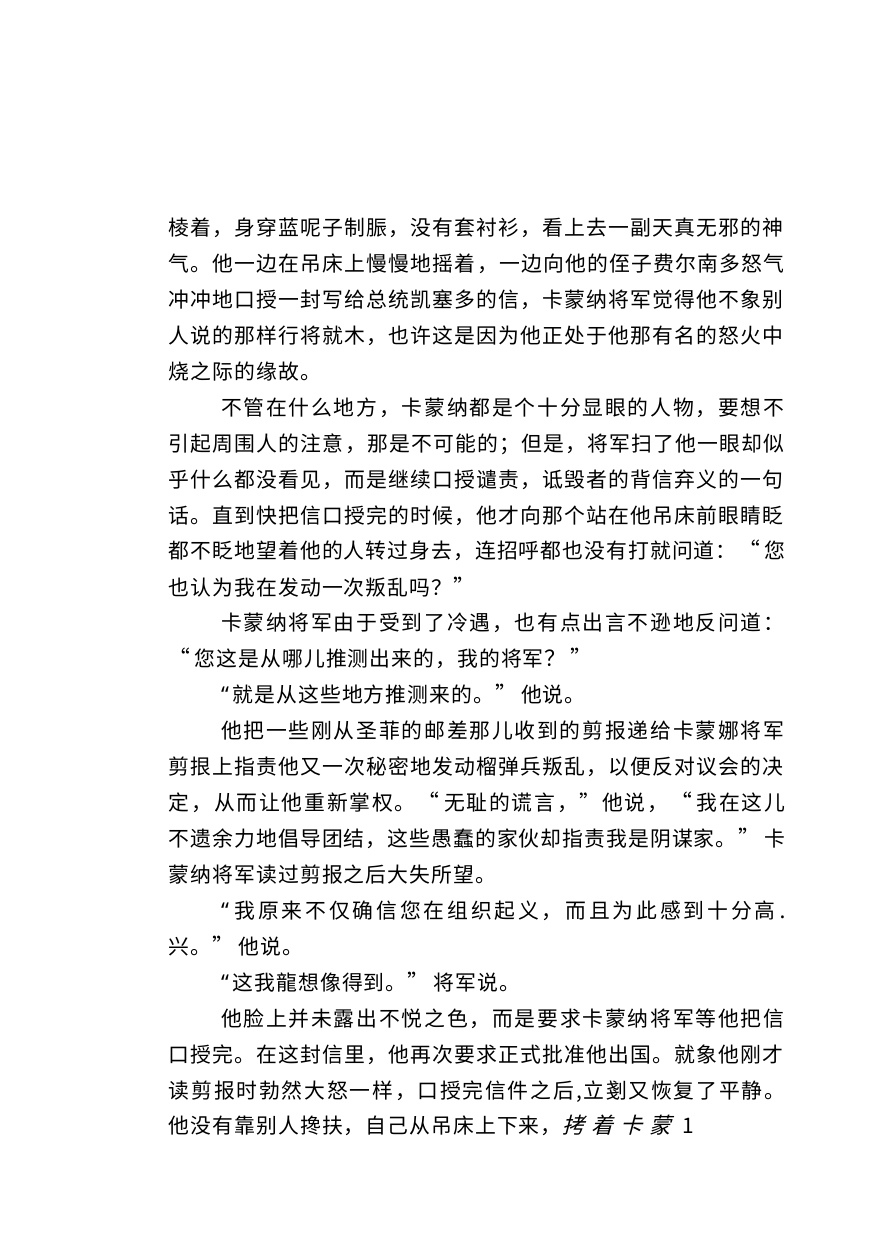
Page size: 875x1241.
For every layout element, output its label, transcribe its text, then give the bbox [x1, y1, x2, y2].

text “这我龍想像得到。”将军说。 [169, 961, 823, 997]
text 不管在什么地方，卡蒙纳都是个十分显眼的人物，要想不引起周围人的注意，那是不可能的；但是，将军扫了他一眼却似乎什么都没看见，而是继续口授谴责，诋毁者的背信弃义的一句话。直到快把信口授完的时候，他才向那个站在他吊床前眼睛眨都不眨地望着他的人转过身去，连招呼都也没有打就问道：“您也认为我在发动一次叛乱吗？” [169, 386, 785, 602]
text 棱着，身穿蓝呢子制脤，没有套衬衫，看上去一副天真无邪的神气。他一边在吊床上慢慢地摇着，一边向他的侄子费尔南多怒气冲冲地口授一封写给总统凯塞多的信，卡蒙纳将军觉得他不象别人说的那样行将就木，也许这是因为他正处于他那有名的怒火中烧之际的缘故。 [169, 207, 785, 386]
text “就是从这些地方推测来的。”他说。 [169, 674, 823, 710]
text “我原来不仅确信您在组织起义，而且为此感到十分高.兴。”他说。 [169, 889, 785, 961]
text 他脸上并未露出不悦之色，而是要求卡蒙纳将军等他把信口授完。在这封信里，他再次要求正式批准他出国。就象他刚才读剪报时勃然大怒一样，口授完信件之后,立剗又恢复了平静。他没有靠别人搀扶，自己从吊床上下来，拷着卡蒙1 [169, 997, 785, 1141]
text 他把一些刚从圣菲的邮差那儿收到的剪报递给卡蒙娜将军。剪拫上指责他又一次秘密地发动榴弹兵叛乱，以便反对议会的决定，从而让他重新掌权。“无耻的谎言，”他说，“我在这儿不遗余力地倡导团结，这些愚蠢的家伙却指责我是阴谋家。”卡蒙纳将军读过剪报之后大失所望。 [169, 710, 785, 889]
text 卡蒙纳将军由于受到了冷遇，也有点出言不逊地反问道：“您这是从哪儿推测出来的，我的将军？” [169, 602, 785, 674]
